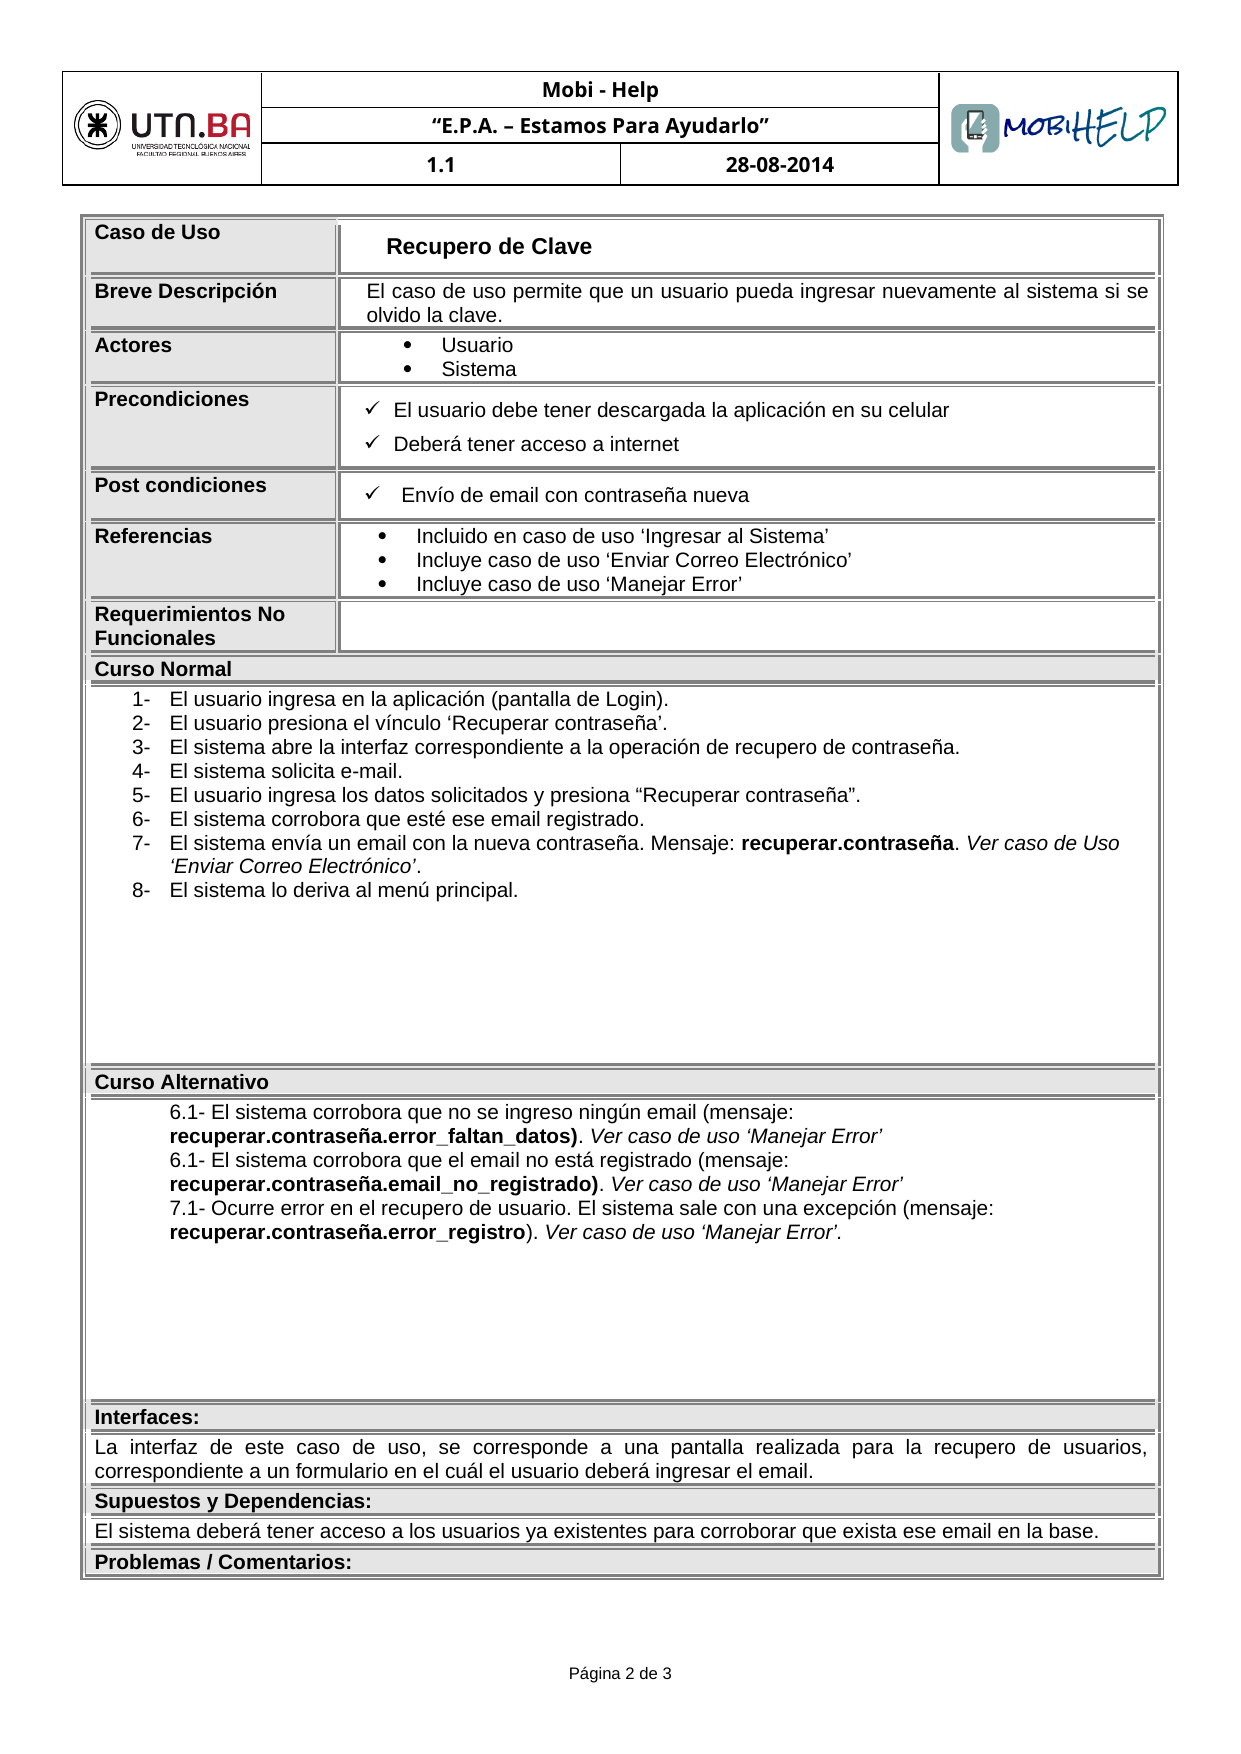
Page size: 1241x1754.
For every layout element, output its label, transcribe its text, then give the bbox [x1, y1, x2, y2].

picture [74, 100, 250, 156]
table_cell 6.1- El sistema corrobora que no se ingreso ningún email (mensaje: recuperar.contraseña.error_faltan_datos). Ver caso de uso ‘Manejar Error’ 6.1- El sistema corrobora que el email no está registrado (mensaje: recuperar.contraseña.email_no_registrado). Ver caso de uso ‘Manejar Error’ 7.1- Ocurre error en el recupero de usuario. El sistema sale con una excepción (mensaje: recuperar.contraseña.error_registro). Ver caso de uso ‘Manejar Error’. [83, 1094, 1161, 1398]
table_cell Precondiciones [83, 381, 338, 466]
table_cell La interfaz de este caso de uso, se corresponde a una pantalla realizada para la recupero de usuarios, correspondiente a un formulario en el cuál el usuario deberá ingresar el email. [83, 1429, 1161, 1483]
table_cell Usuario Sistema [338, 326, 1161, 381]
table_cell [338, 596, 1161, 650]
picture [950, 103, 1166, 153]
table_cell Curso Normal [83, 650, 1161, 680]
table_cell Problemas / Comentarios: [83, 1543, 1161, 1573]
table_cell Referencias [83, 518, 338, 596]
table_cell Curso Alternativo [83, 1063, 1161, 1093]
table_cell Breve Descripción [83, 272, 338, 326]
table_cell El caso de uso permite que un usuario pueda ingresar nuevamente al sistema si se olvido la clave. [338, 272, 1161, 326]
table_cell El usuario debe tener descargada la aplicación en su celular Deberá tener acceso a internet [338, 381, 1161, 466]
table_cell Supuestos y Dependencias: [83, 1483, 1161, 1513]
table_cell Actores [83, 326, 338, 381]
table_cell Interfaces: [83, 1399, 1161, 1429]
table_cell Requerimientos No Funcionales [83, 596, 338, 650]
table_cell Incluido en caso de uso ‘Ingresar al Sistema’ Incluye caso de uso ‘Enviar Correo Electrónico’ Incluye caso de uso ‘Manejar Error’ [338, 518, 1161, 596]
table_header Caso de Uso [83, 217, 338, 272]
table_cell El usuario ingresa en la aplicación (pantalla de Login). El usuario presiona el vínculo ‘Recuperar contraseña’. El sistema abre la interfaz correspondiente a la operación de recupero de contraseña. El sistema solicita e-mail. El usuario ingresa los datos solicitados y presiona “Recuperar contraseña”. El sistema corrobora que esté ese email registrado. El sistema envía un email con la nueva contraseña. Mensaje: recuperar.contraseña. Ver caso de Uso ‘Enviar Correo Electrónico’. El sistema lo deriva al menú principal. [83, 680, 1161, 1063]
table_cell El sistema deberá tener acceso a los usuarios ya existentes para corroborar que exista ese email en la base. [83, 1513, 1161, 1543]
table_header Recupero de Clave [338, 220, 1158, 272]
table_cell Post condiciones [83, 466, 338, 518]
table_cell Envío de email con contraseña nueva [338, 466, 1161, 518]
